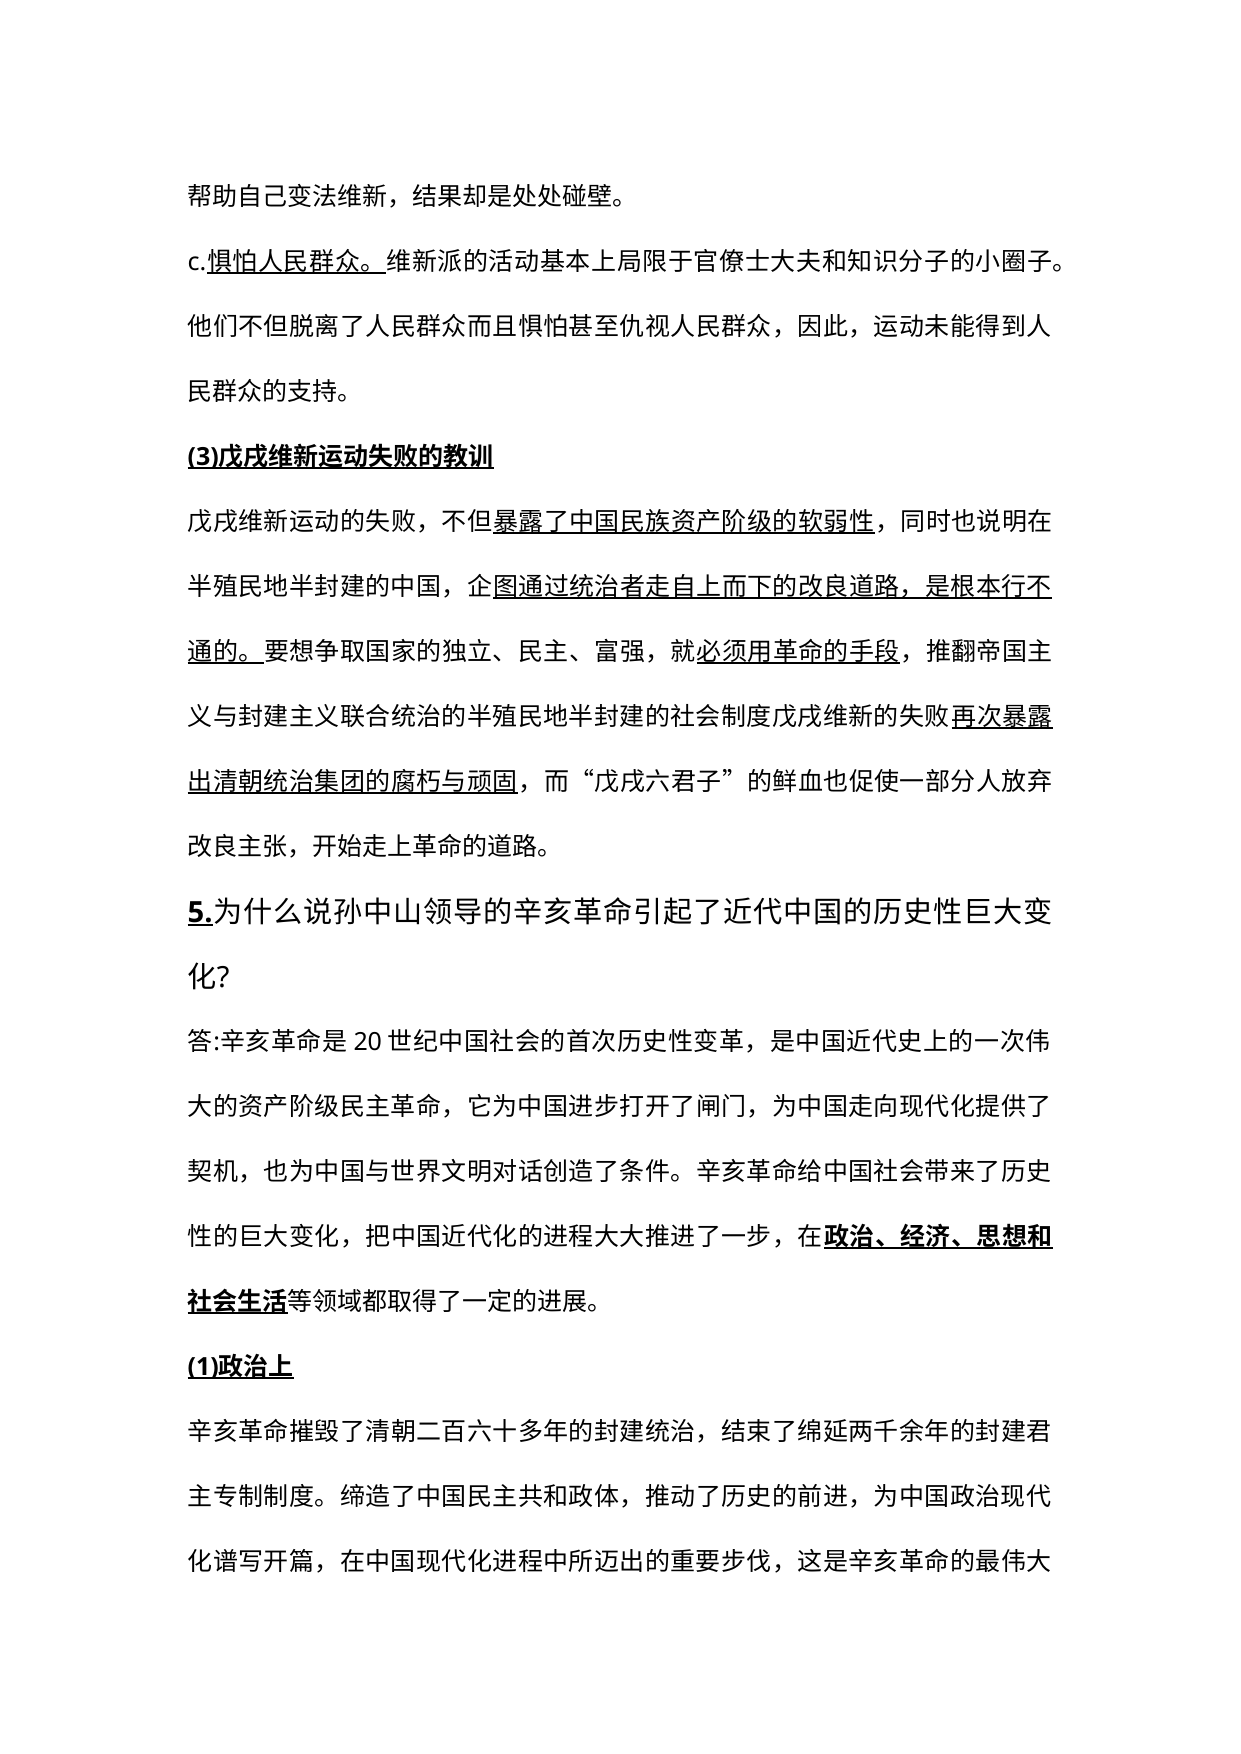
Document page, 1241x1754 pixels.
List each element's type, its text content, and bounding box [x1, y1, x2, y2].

text 5.为什么说孙中山领导的辛亥革命引起了近代中国的历史性巨大变化? [187, 877, 1053, 1007]
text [187, 162, 1053, 227]
text 戊戌维新运动的失败，不但暴露了中国民族资产阶级的软弱性，同时也说明在半殖民地半封建的中国，企图通过统治者走自上而下的改良道路，是根本行不通的。要想争取国家的独立、民主、富强，就必须用革命的手段，推翻帝国主义与封建主义联合统治的半殖民地半封建的社会制度戊戌维新的失败再次暴露出清朝统治集团的腐朽与顽固，而“戊戌六君子”的鲜血也促使一部分人放弃改良主张，开始走上革命的道路。 [187, 487, 1053, 877]
text 答:辛亥革命是20世纪中国社会的首次历史性变革，是中国近代史上的一次伟大的资产阶级民主革命，它为中国进步打开了闸门，为中国走向现代化提供了契机，也为中国与世界文明对话创造了条件。辛亥革命给中国社会带来了历史性的巨大变化，把中国近代化的进程大大推进了一步，在政治、经济、思想和社会生活等领域都取得了一定的进展。 [187, 1007, 1053, 1332]
text (1)政治上 [187, 1332, 1053, 1397]
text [187, 1397, 1053, 1592]
text c.惧怕人民群众。维新派的活动基本上局限于官僚士大夫和知识分子的小圈子。他们不但脱离了人民群众而且惧怕甚至仇视人民群众，因此，运动未能得到人民群众的支持。 [187, 227, 1053, 422]
text (3)戊戌维新运动失败的教训 [187, 422, 1053, 487]
